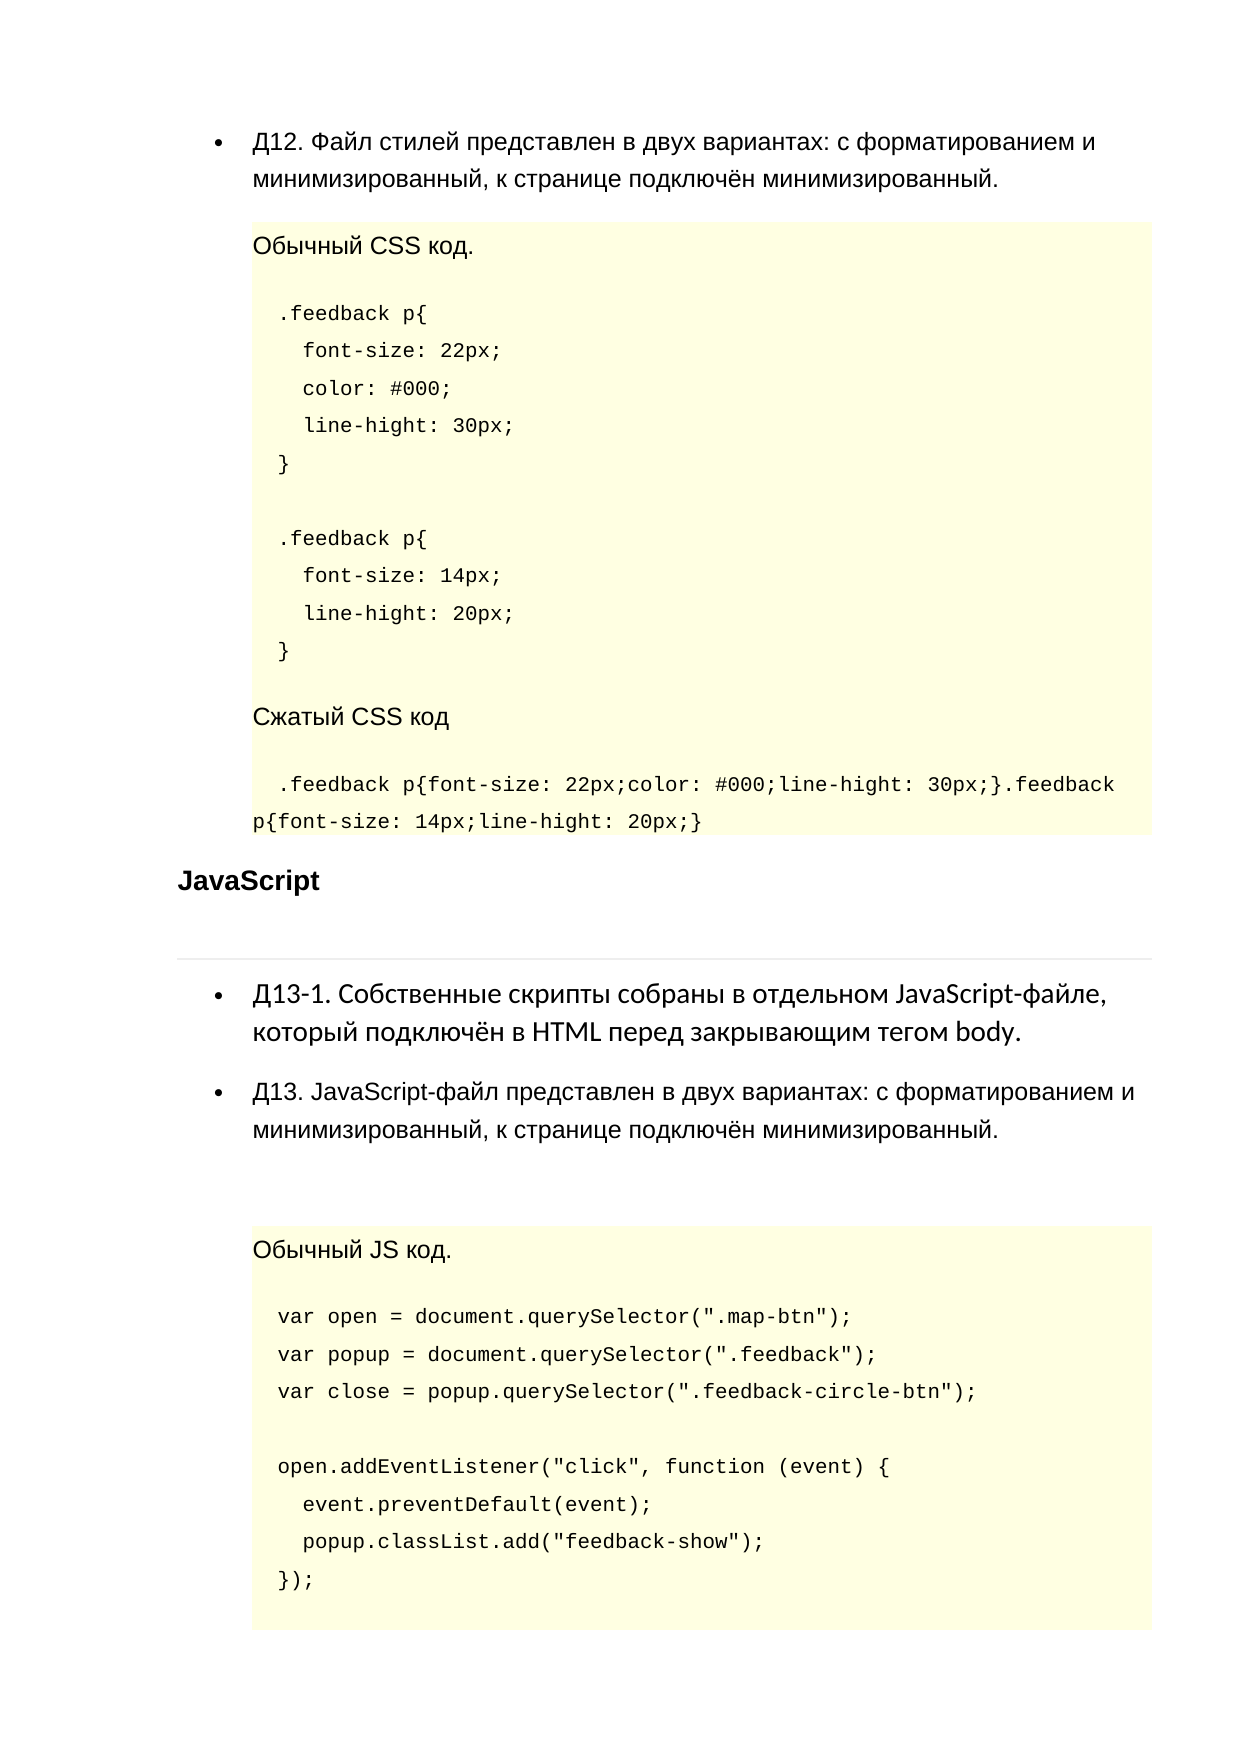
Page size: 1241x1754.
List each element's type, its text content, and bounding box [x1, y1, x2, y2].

text } [252, 439, 1152, 476]
text .feedback p{ [252, 514, 1152, 551]
text font-size: 22px; [252, 326, 1152, 364]
text font-size: 14px; [252, 551, 1152, 589]
text Обычный JS код. [252, 1226, 1152, 1263]
text Сжатый CSS код [252, 693, 1152, 731]
list Д12. Файл стилей представлен в двух вариантах: с форматированием и минимизированный, к странице подключён минимизированный. [215, 118, 1152, 193]
text line-hight: 30px; [252, 401, 1152, 439]
text color: #000; [252, 364, 1152, 401]
text JavaScript [177, 864, 1152, 896]
text } [252, 626, 1152, 664]
text .feedback p{font-size: 22px;color: #000;line-hight: 30px;}.feedback p{font-size: 14px;line-hight: 20px;} [252, 760, 1152, 835]
text }); [252, 1555, 1152, 1593]
text var popup = document.querySelector(".feedback"); [252, 1330, 1152, 1368]
list Д13-1. Собственные скрипты собраны в отдельном JavaScript-файле, который подключён в HTML перед закрывающим тегом body. [215, 975, 1152, 1049]
text line-hight: 20px; [252, 589, 1152, 626]
text var close = popup.querySelector(".feedback-circle-btn"); [252, 1368, 1152, 1405]
text event.preventDefault(event); [252, 1480, 1152, 1518]
text Обычный CSS код. [252, 222, 1152, 260]
list Д13. JavaScript-файл представлен в двух вариантах: с форматированием и минимизированный, к странице подключён минимизированный. [215, 1069, 1152, 1144]
text popup.classList.add("feedback-show"); [252, 1518, 1152, 1555]
text .feedback p{ [252, 289, 1152, 326]
text var open = document.querySelector(".map-btn"); [252, 1293, 1152, 1330]
text open.addEventListener("click", function (event) { [252, 1443, 1152, 1480]
